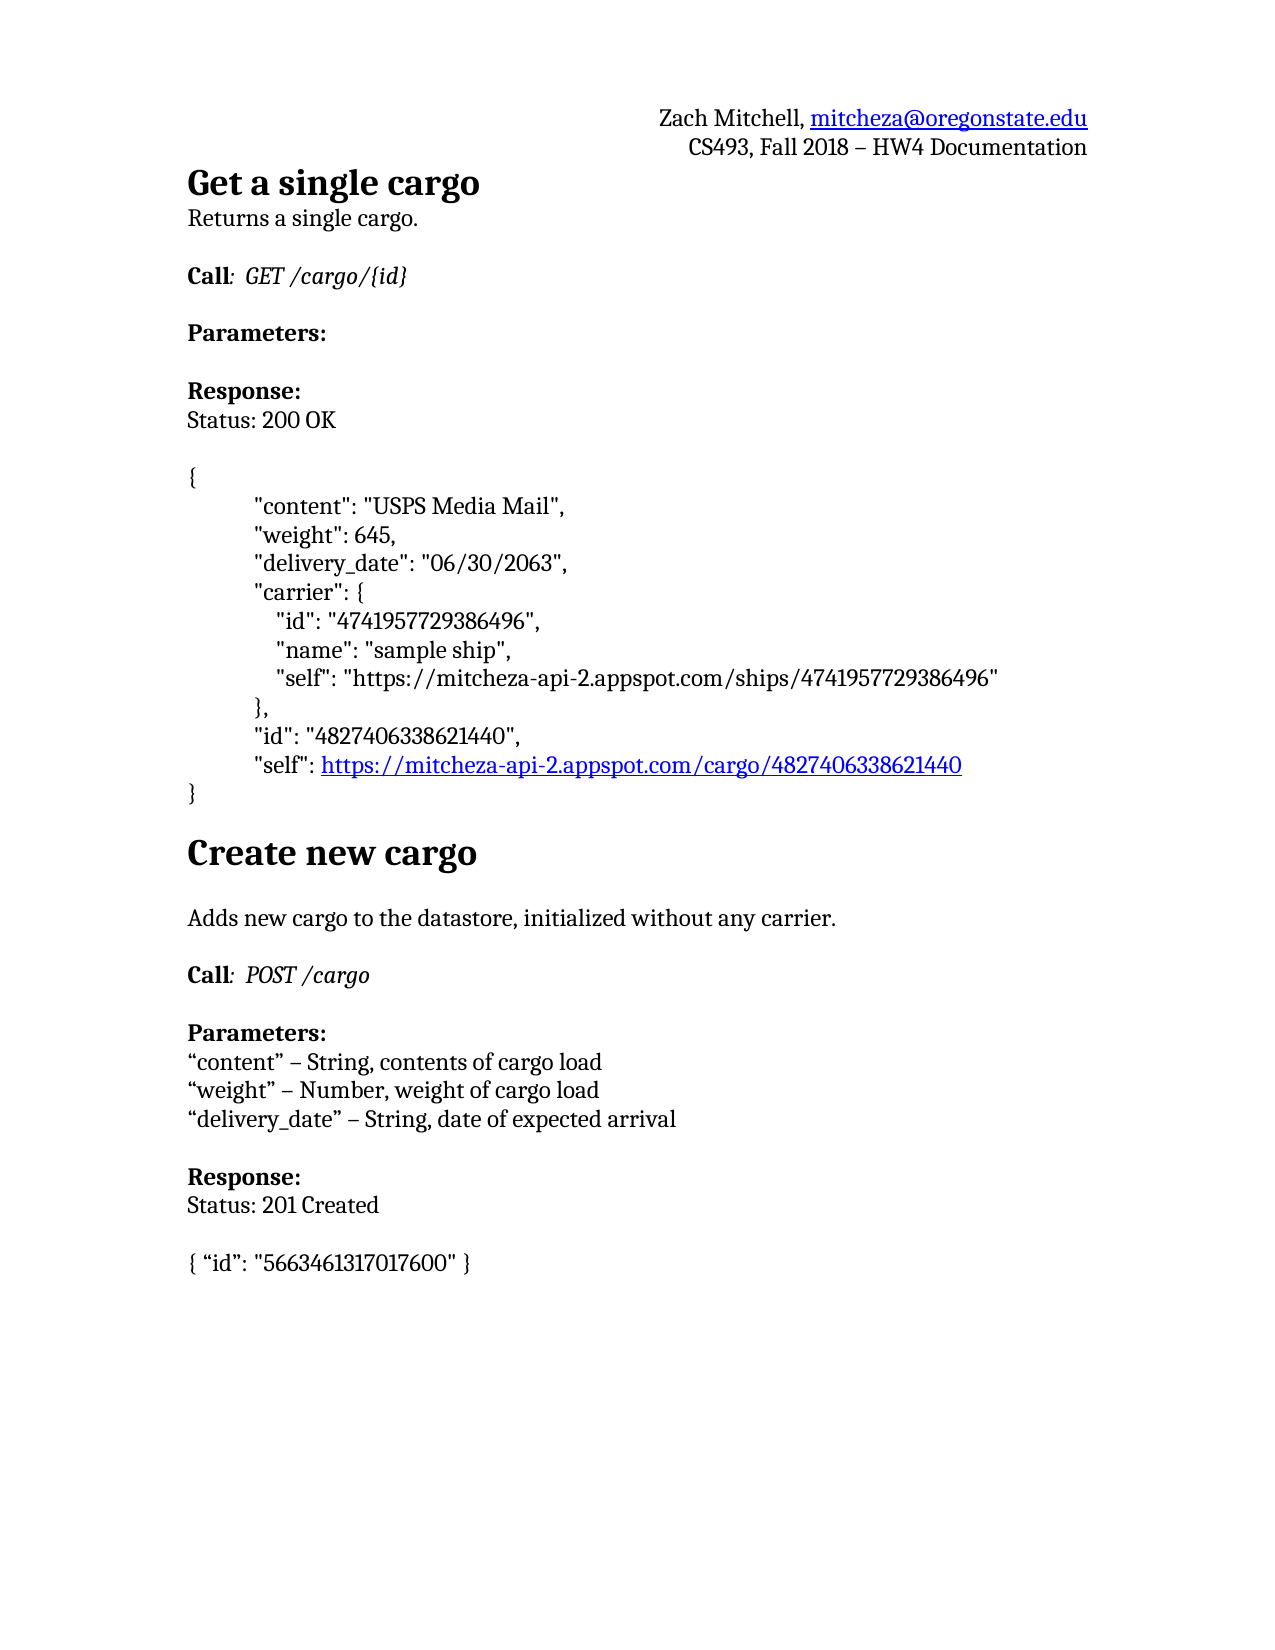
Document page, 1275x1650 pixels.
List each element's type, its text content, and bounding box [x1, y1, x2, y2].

text Get a single cargo [187, 161, 1087, 204]
text Response: [187, 1163, 1087, 1191]
text Returns a single cargo. [187, 204, 1087, 233]
text “content” – String, contents of cargo load “weight” – Number, weight of cargo load [187, 1048, 1087, 1105]
text "delivery_date": "06/30/2063", [187, 549, 1087, 578]
text "self": "https://mitcheza-api-2.appspot.com/ships/4741957729386496" [187, 664, 1087, 693]
text “delivery_date” – String, date of expected arrival [187, 1105, 1087, 1134]
text } [187, 779, 1087, 808]
text "id": "4741957729386496", [187, 607, 1087, 636]
text Call: GET /cargo/{id} [187, 262, 1087, 291]
text Status: 200 OK [187, 406, 1087, 434]
text { [187, 463, 1087, 492]
text Status: 201 Created [187, 1191, 1087, 1220]
text Parameters: [187, 1019, 1087, 1048]
text { “id”: "5663461317017600" } [187, 1249, 1087, 1278]
text Response: [187, 377, 1087, 406]
text Call: POST /cargo [187, 961, 1087, 990]
text "carrier": { [187, 578, 1087, 607]
text Adds new cargo to the datastore, initialized without any carrier. [187, 904, 1087, 933]
text Create new cargo [187, 832, 1087, 875]
text }, [187, 693, 1087, 722]
text "id": "4827406338621440", [187, 722, 1087, 751]
text "weight": 645, [187, 521, 1087, 549]
text "self": https://mitcheza-api-2.appspot.com/cargo/4827406338621440 [187, 751, 1087, 779]
text "name": "sample ship", [187, 636, 1087, 664]
text "content": "USPS Media Mail", [187, 492, 1087, 521]
text Parameters: [187, 319, 1087, 348]
